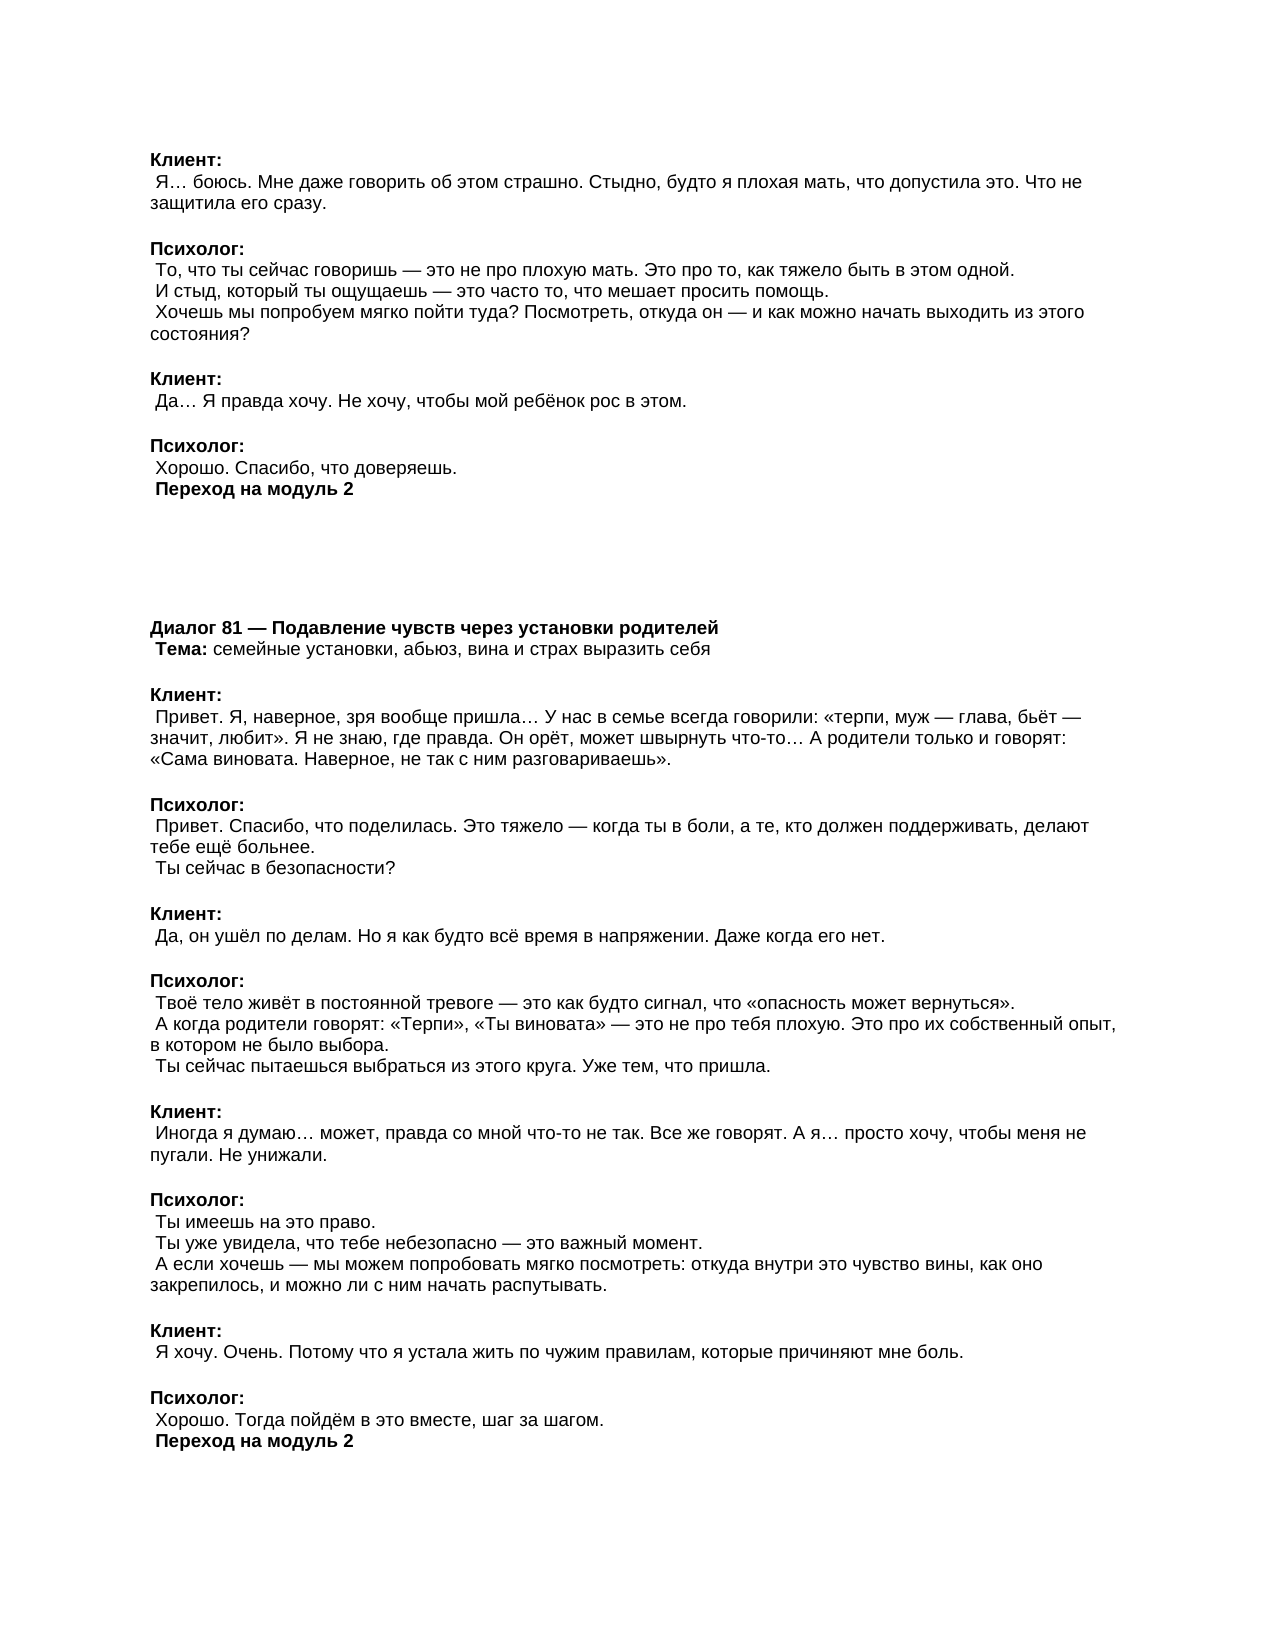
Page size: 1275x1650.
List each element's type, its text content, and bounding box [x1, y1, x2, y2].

text Психолог: Хорошо. Тогда пойдём в это вместе, шаг за шагом. Переход на модуль 2 [150, 1388, 1125, 1451]
text Клиент: Да, он ушёл по делам. Но я как будто всё время в напряжении. Даже когда его нет. [150, 904, 1125, 946]
text Диалог 81 — Подавление чувств через установки родителей Тема: семейные установки, абьюз, вина и страх выразить себя [150, 618, 1125, 660]
text Клиент: Да… Я правда хочу. Не хочу, чтобы мой ребёнок рос в этом. [150, 369, 1125, 411]
text Клиент: Иногда я думаю… может, правда со мной что-то не так. Все же говорят. А я… просто хочу, чтобы меня не пугали. Не унижали. [150, 1102, 1125, 1165]
text Клиент: Привет. Я, наверное, зря вообще пришла… У нас в семье всегда говорили: «терпи, муж — глава, бьёт — значит, любит». Я не знаю, где правда. Он орёт, может швырнуть что-то… А родители только и говорят: «Сама виновата. Наверное, не так с ним разговариваешь». [150, 685, 1125, 769]
text Психолог: Хорошо. Спасибо, что доверяешь. Переход на модуль 2 [150, 436, 1125, 499]
text Психолог: Привет. Спасибо, что поделилась. Это тяжело — когда ты в боли, а те, кто должен поддерживать, делают тебе ещё больнее. Ты сейчас в безопасности? [150, 794, 1125, 879]
text Психолог: То, что ты сейчас говоришь — это не про плохую мать. Это про то, как тяжело быть в этом одной. И стыд, который ты ощущаешь — это часто то, что мешает просить помощь. Хочешь мы попробуем мягко пойти туда? Посмотреть, откуда он — и как можно начать выходить из этого состояния? [150, 238, 1125, 344]
text Психолог: Твоё тело живёт в постоянной тревоге — это как будто сигнал, что «опасность может вернуться». А когда родители говорят: «Терпи», «Ты виновата» — это не про тебя плохую. Это про их собственный опыт, в котором не было выбора. Ты сейчас пытаешься выбраться из этого круга. Уже тем, что пришла. [150, 971, 1125, 1077]
text Психолог: Ты имеешь на это право. Ты уже увидела, что тебе небезопасно — это важный момент. А если хочешь — мы можем попробовать мягко посмотреть: откуда внутри это чувство вины, как оно закрепилось, и можно ли с ним начать распутывать. [150, 1190, 1125, 1296]
text Клиент: Я… боюсь. Мне даже говорить об этом страшно. Стыдно, будто я плохая мать, что допустила это. Что не защитила его сразу. [150, 150, 1125, 213]
text Клиент: Я хочу. Очень. Потому что я устала жить по чужим правилам, которые причиняют мне боль. [150, 1321, 1125, 1363]
